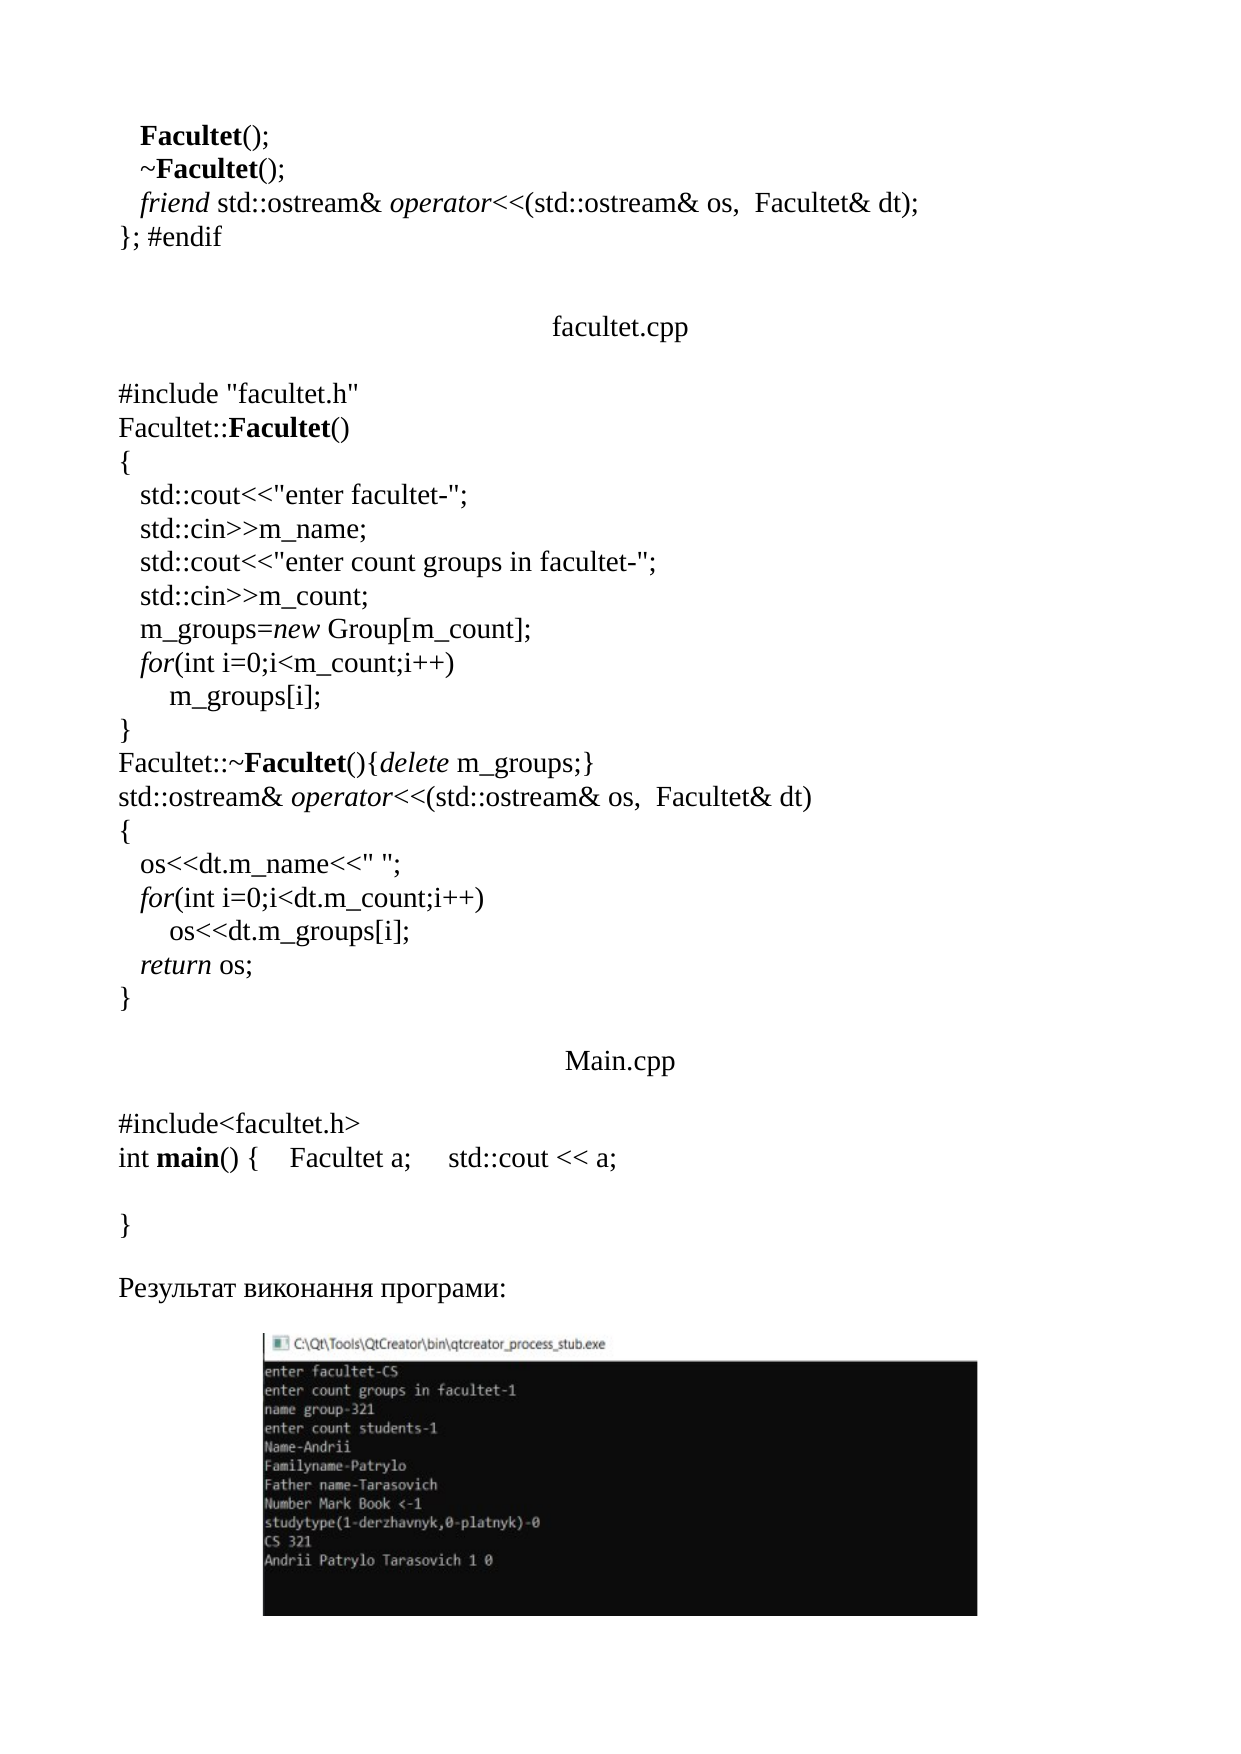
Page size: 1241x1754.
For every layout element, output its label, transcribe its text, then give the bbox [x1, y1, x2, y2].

picture [262, 1333, 978, 1616]
text facultet.cpp [118, 309, 1122, 343]
text Результат виконання програми: [118, 1270, 1122, 1303]
text #include<facultet.h> int main() { Facultet a; std::cout << a; } [118, 1106, 1122, 1241]
text Main.cpp [118, 1043, 1122, 1077]
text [118, 118, 1122, 276]
text #include "facultet.h" Facultet::Facultet() { std::cout<<"enter facultet-"; std::cin>>m_name; std::cout<<"enter count groups in facultet-"; std::cin>>m_count; m_groups=new Group[m_count]; for(int i=0;i<m_count;i++) m_groups[i]; } Facultet::~Facultet(){delete m_groups;} std::ostream& operator<<(std::ostream& os, Facultet& dt) { os<<dt.m_name<<" "; for(int i=0;i<dt.m_count;i++) os<<dt.m_groups[i]; return os; } [118, 377, 1122, 1014]
